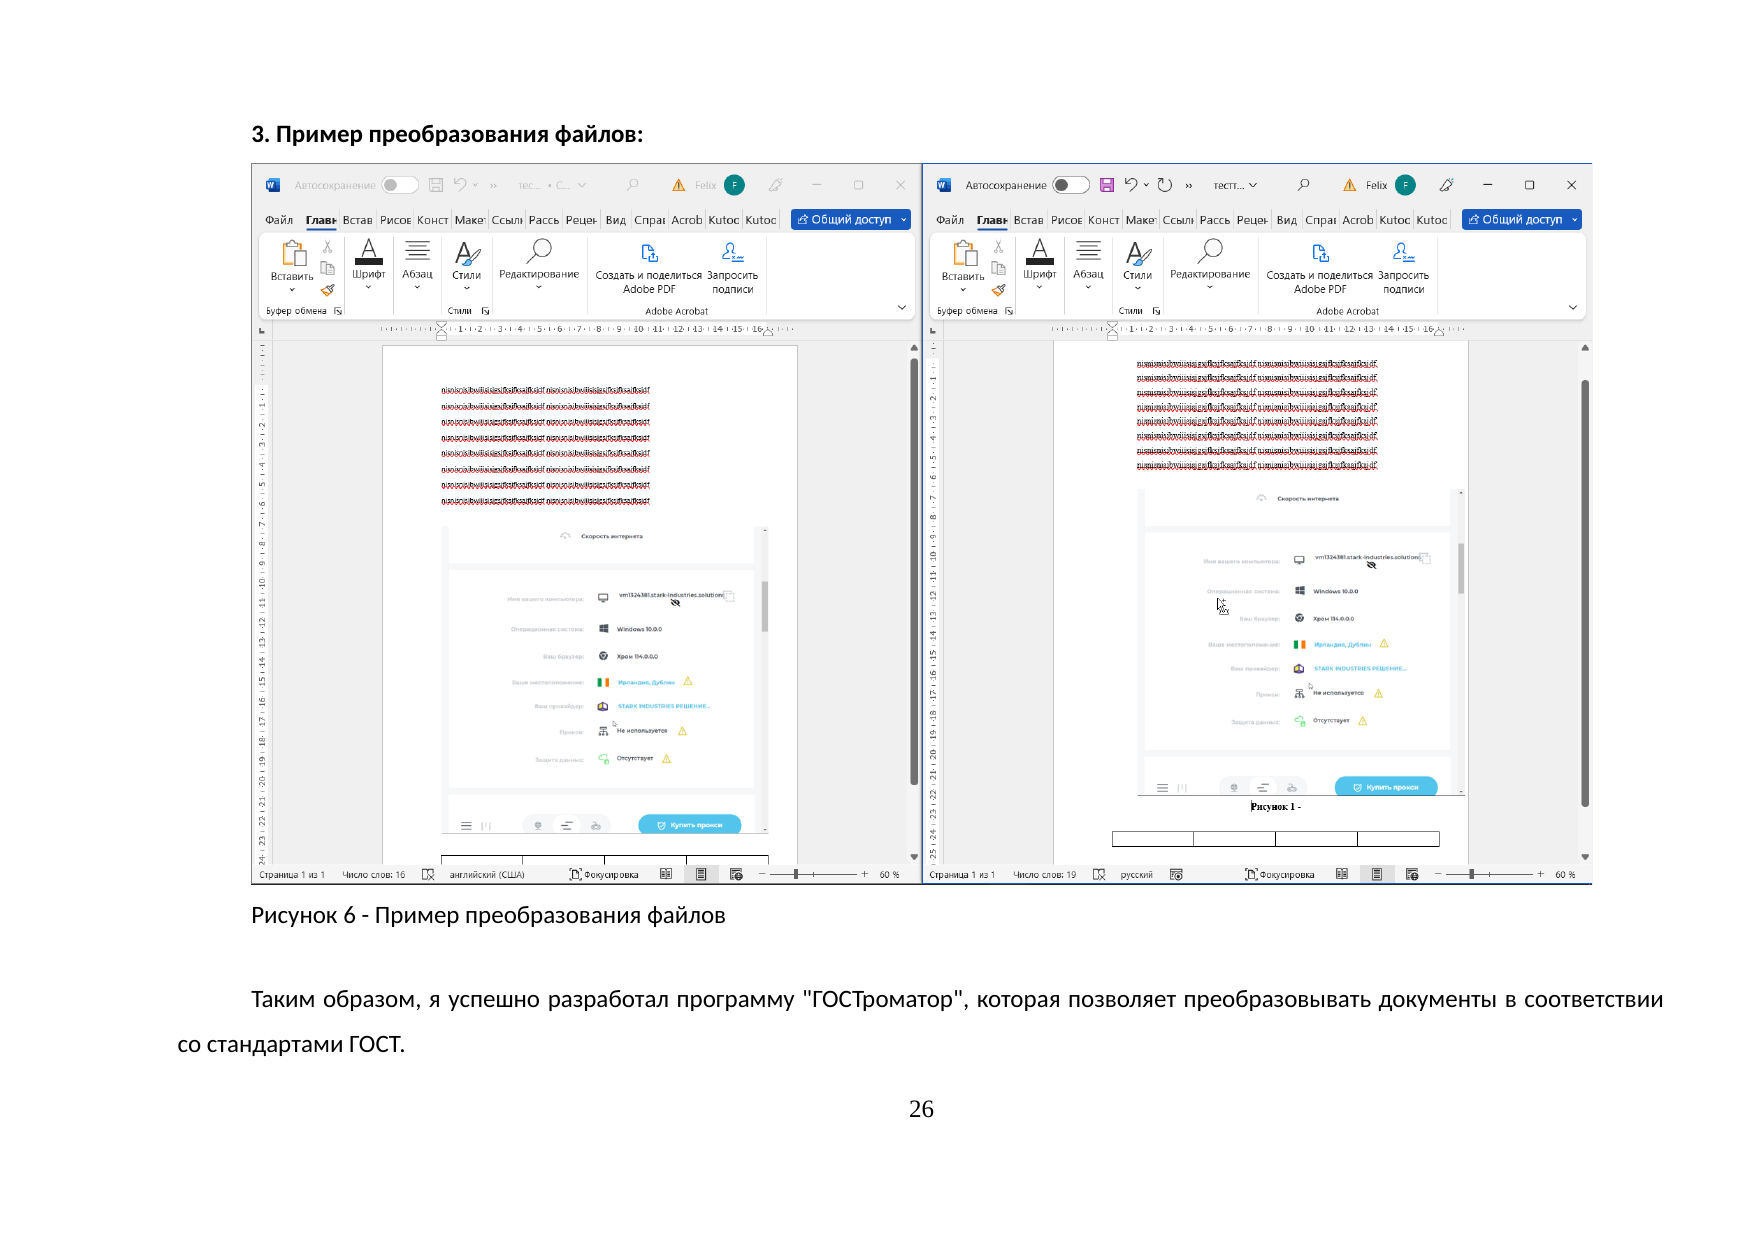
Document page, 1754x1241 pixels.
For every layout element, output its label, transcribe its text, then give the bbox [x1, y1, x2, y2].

picture [251, 163, 1593, 885]
text Рисунок 6 - Пример преобразования файлов [177, 899, 1665, 929]
text 3. Пример преобразования файлов: [177, 118, 1665, 149]
text Таким образом, я успешно разработал программу "ГОСТроматор", которая позволяет преобразовывать документы в соответствии со стандартами ГОСТ. [177, 983, 1665, 1059]
